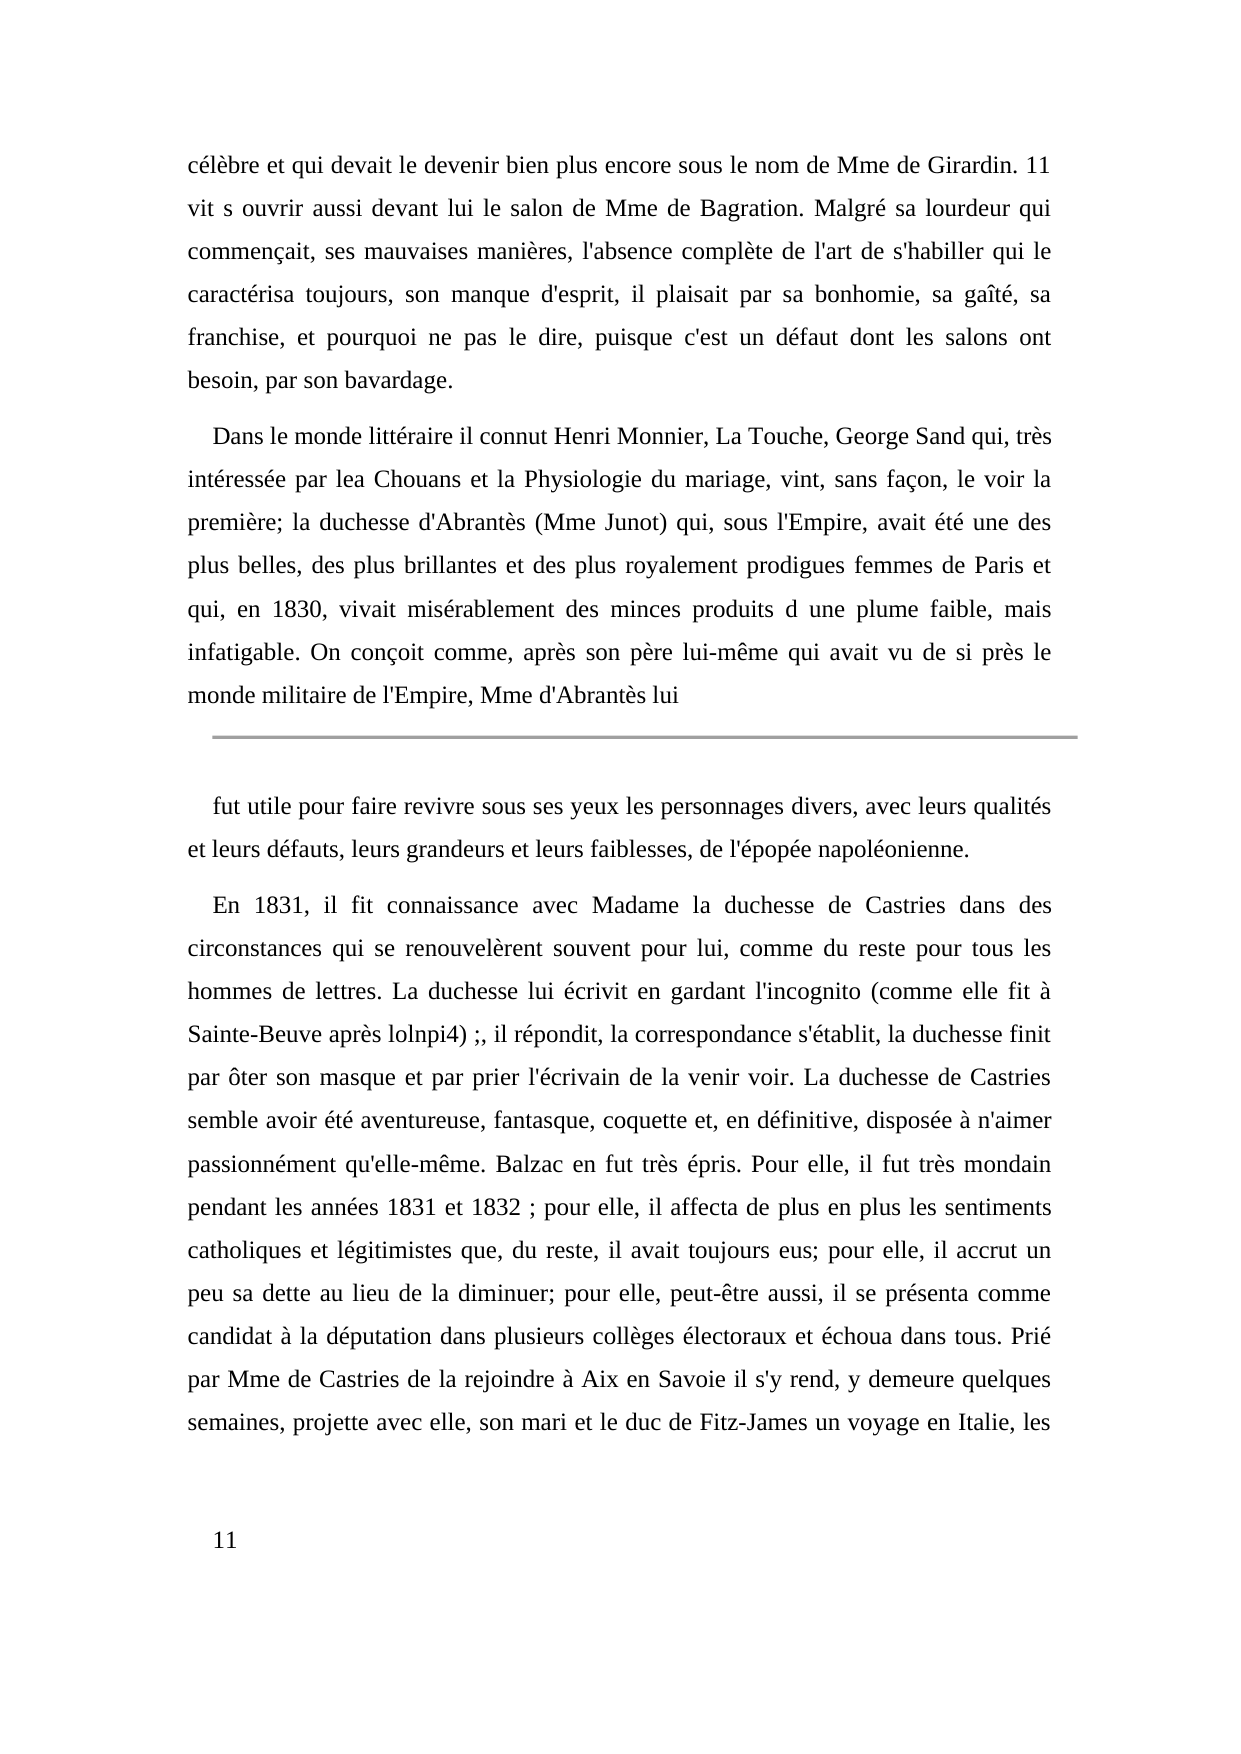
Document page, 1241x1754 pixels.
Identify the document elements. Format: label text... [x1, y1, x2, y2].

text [187, 150, 1053, 394]
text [187, 890, 1053, 1436]
text Dans le monde littéraire il connut Henri Monnier, La Touche, George Sand qui, très intéressée par lea Chouans et la Physiologie du mariage, vint, sans façon, le voir la première; la duchesse d'Abrantès (Mme Junot) qui, sous l'Empire, avait été une des plus belles, des plus brillantes et des plus royalement prodigues femmes de Paris et qui, en 1830, vivait misérablement des minces produits d une plume faible, mais infatigable. On conçoit comme, après son père lui-même qui avait vu de si près le monde militaire de l'Empire, Mme d'Abrantès lui [187, 421, 1053, 709]
text fut utile pour faire revivre sous ses yeux les personnages divers, avec leurs qualités et leurs défauts, leurs grandeurs et leurs faiblesses, de l'épopée napoléonienne. [187, 791, 1053, 863]
